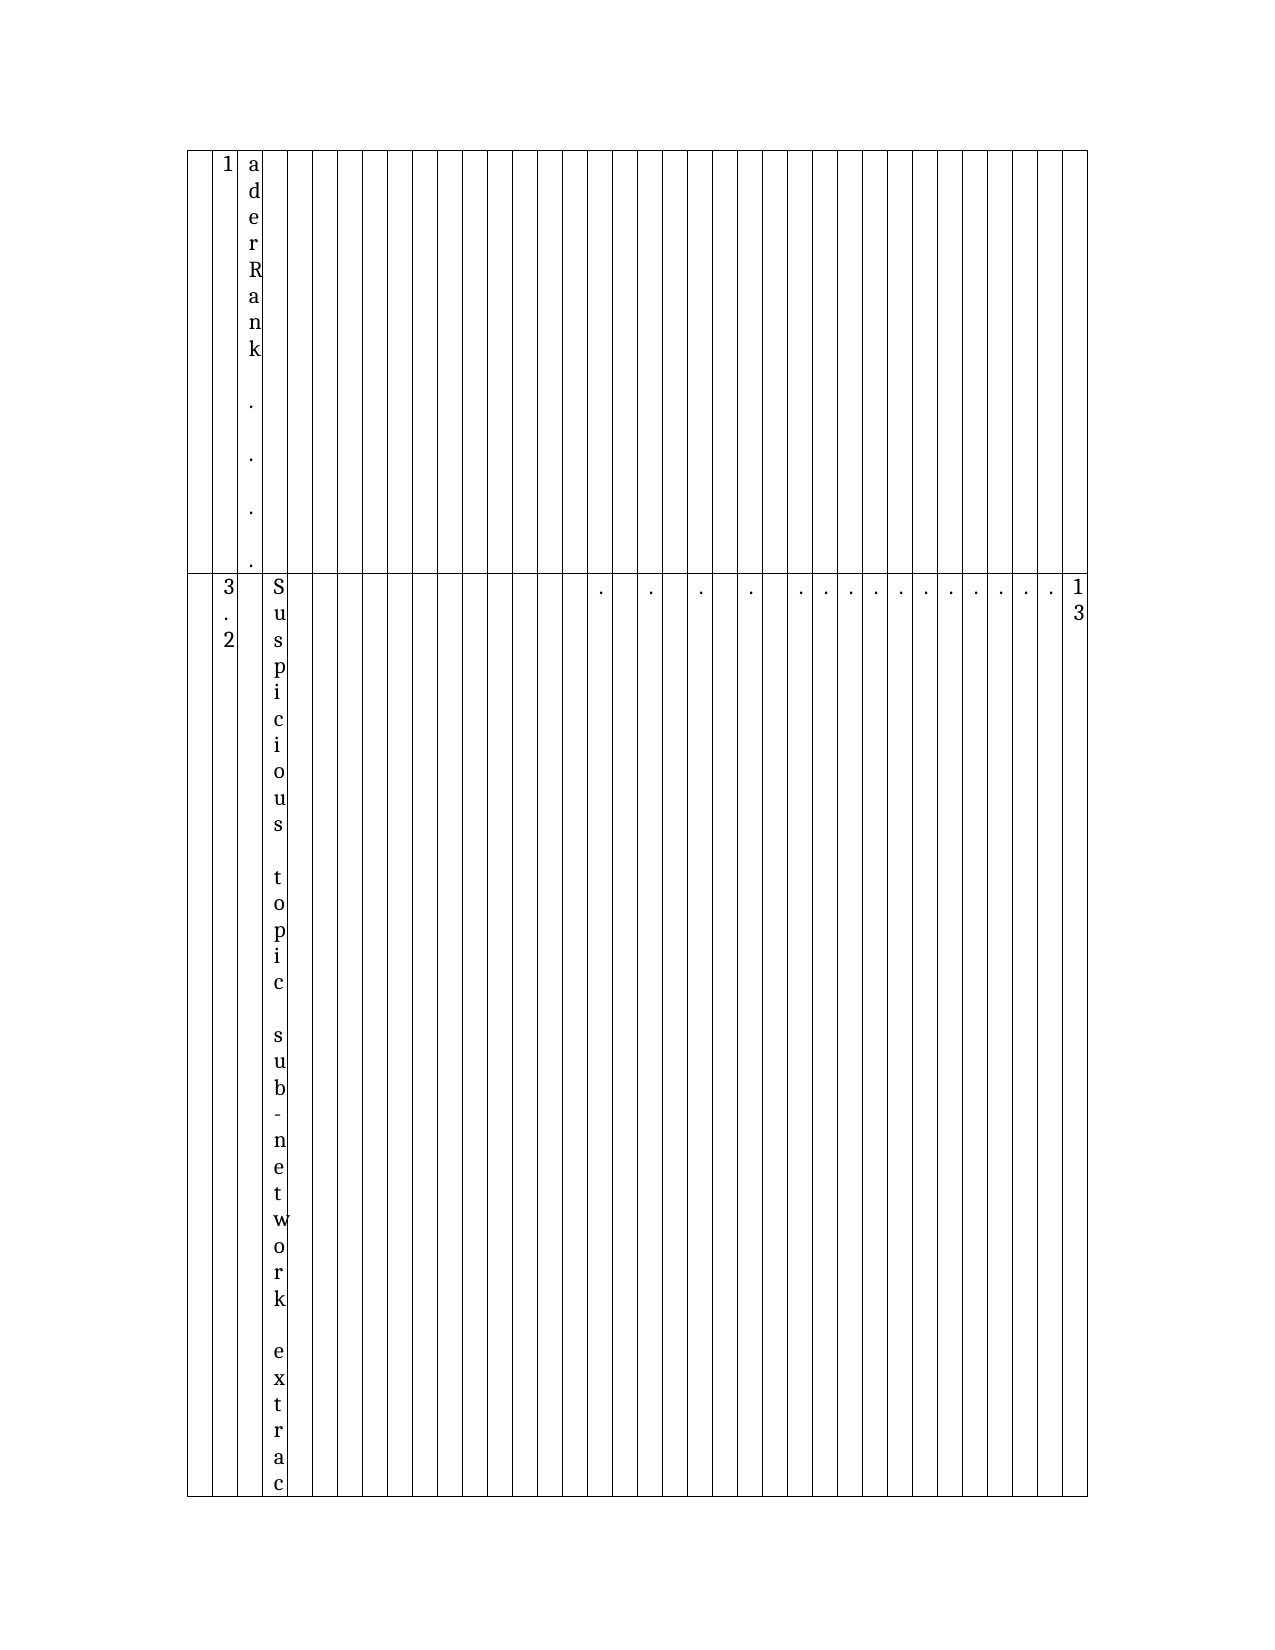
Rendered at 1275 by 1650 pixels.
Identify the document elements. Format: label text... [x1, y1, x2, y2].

table_cell . [738, 151, 762, 573]
table_cell . [1038, 151, 1062, 573]
table_cell . [263, 151, 287, 573]
table_cell . [863, 151, 887, 573]
table_cell [763, 151, 787, 573]
table_cell . [513, 151, 537, 573]
table_cell [613, 574, 637, 1496]
table_cell 3.1 [213, 151, 237, 573]
table_cell [563, 574, 587, 1496]
table_cell [613, 151, 637, 573]
table_cell . [463, 151, 487, 573]
table_cell . [338, 151, 362, 573]
table_cell 13 [1063, 151, 1087, 573]
table_cell [313, 574, 337, 1496]
table_cell . [688, 151, 712, 573]
table_cell . [813, 574, 837, 1496]
table_cell . [388, 151, 412, 573]
table_cell . [888, 151, 912, 573]
table_cell . [988, 574, 1012, 1496]
table_cell . [788, 151, 812, 573]
table_cell . [588, 151, 612, 573]
table_cell . [913, 151, 937, 573]
table_cell [188, 151, 212, 573]
table_cell . [838, 574, 862, 1496]
table_cell . [538, 151, 562, 573]
table_cell . [488, 151, 512, 573]
table_cell [388, 574, 412, 1496]
table_cell . [913, 574, 937, 1496]
table_cell [663, 574, 687, 1496]
table_cell . [1013, 574, 1037, 1496]
table_cell . [313, 151, 337, 573]
table_cell [438, 574, 462, 1496]
table_cell [463, 574, 487, 1496]
table_cell . [363, 151, 387, 573]
table_cell [713, 574, 737, 1496]
table_cell . [938, 151, 962, 573]
table_cell . [438, 151, 462, 573]
table_cell [538, 574, 562, 1496]
table_cell . [838, 151, 862, 573]
table_cell . [288, 151, 312, 573]
table_cell . [1038, 574, 1062, 1496]
table_cell [188, 574, 212, 1496]
table_cell [338, 574, 362, 1496]
table_cell . [638, 574, 662, 1496]
table_cell . [688, 574, 712, 1496]
table_cell . [938, 574, 962, 1496]
table_cell [288, 574, 312, 1496]
table_cell [413, 574, 437, 1496]
table_cell 13 [1063, 574, 1087, 1496]
table_cell . [963, 151, 987, 573]
table_cell [763, 574, 787, 1496]
table_cell [363, 574, 387, 1496]
table_cell . [588, 574, 612, 1496]
table_cell . [638, 151, 662, 573]
table_cell [488, 574, 512, 1496]
table_cell . [413, 151, 437, 573]
table_cell . [988, 151, 1012, 573]
table_cell . [888, 574, 912, 1496]
table_cell [513, 574, 537, 1496]
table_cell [263, 574, 287, 1496]
table_cell [663, 151, 687, 573]
table_cell . [788, 574, 812, 1496]
table_cell [238, 574, 262, 1496]
table_cell 3.2 [213, 574, 237, 1496]
table_cell . [813, 151, 837, 573]
table_cell . [738, 574, 762, 1496]
table_cell [563, 151, 587, 573]
table_cell . [963, 574, 987, 1496]
table_cell . [863, 574, 887, 1496]
table_cell LeaderRank . . . . [238, 151, 262, 573]
table_cell . [1013, 151, 1037, 573]
table_cell [713, 151, 737, 573]
